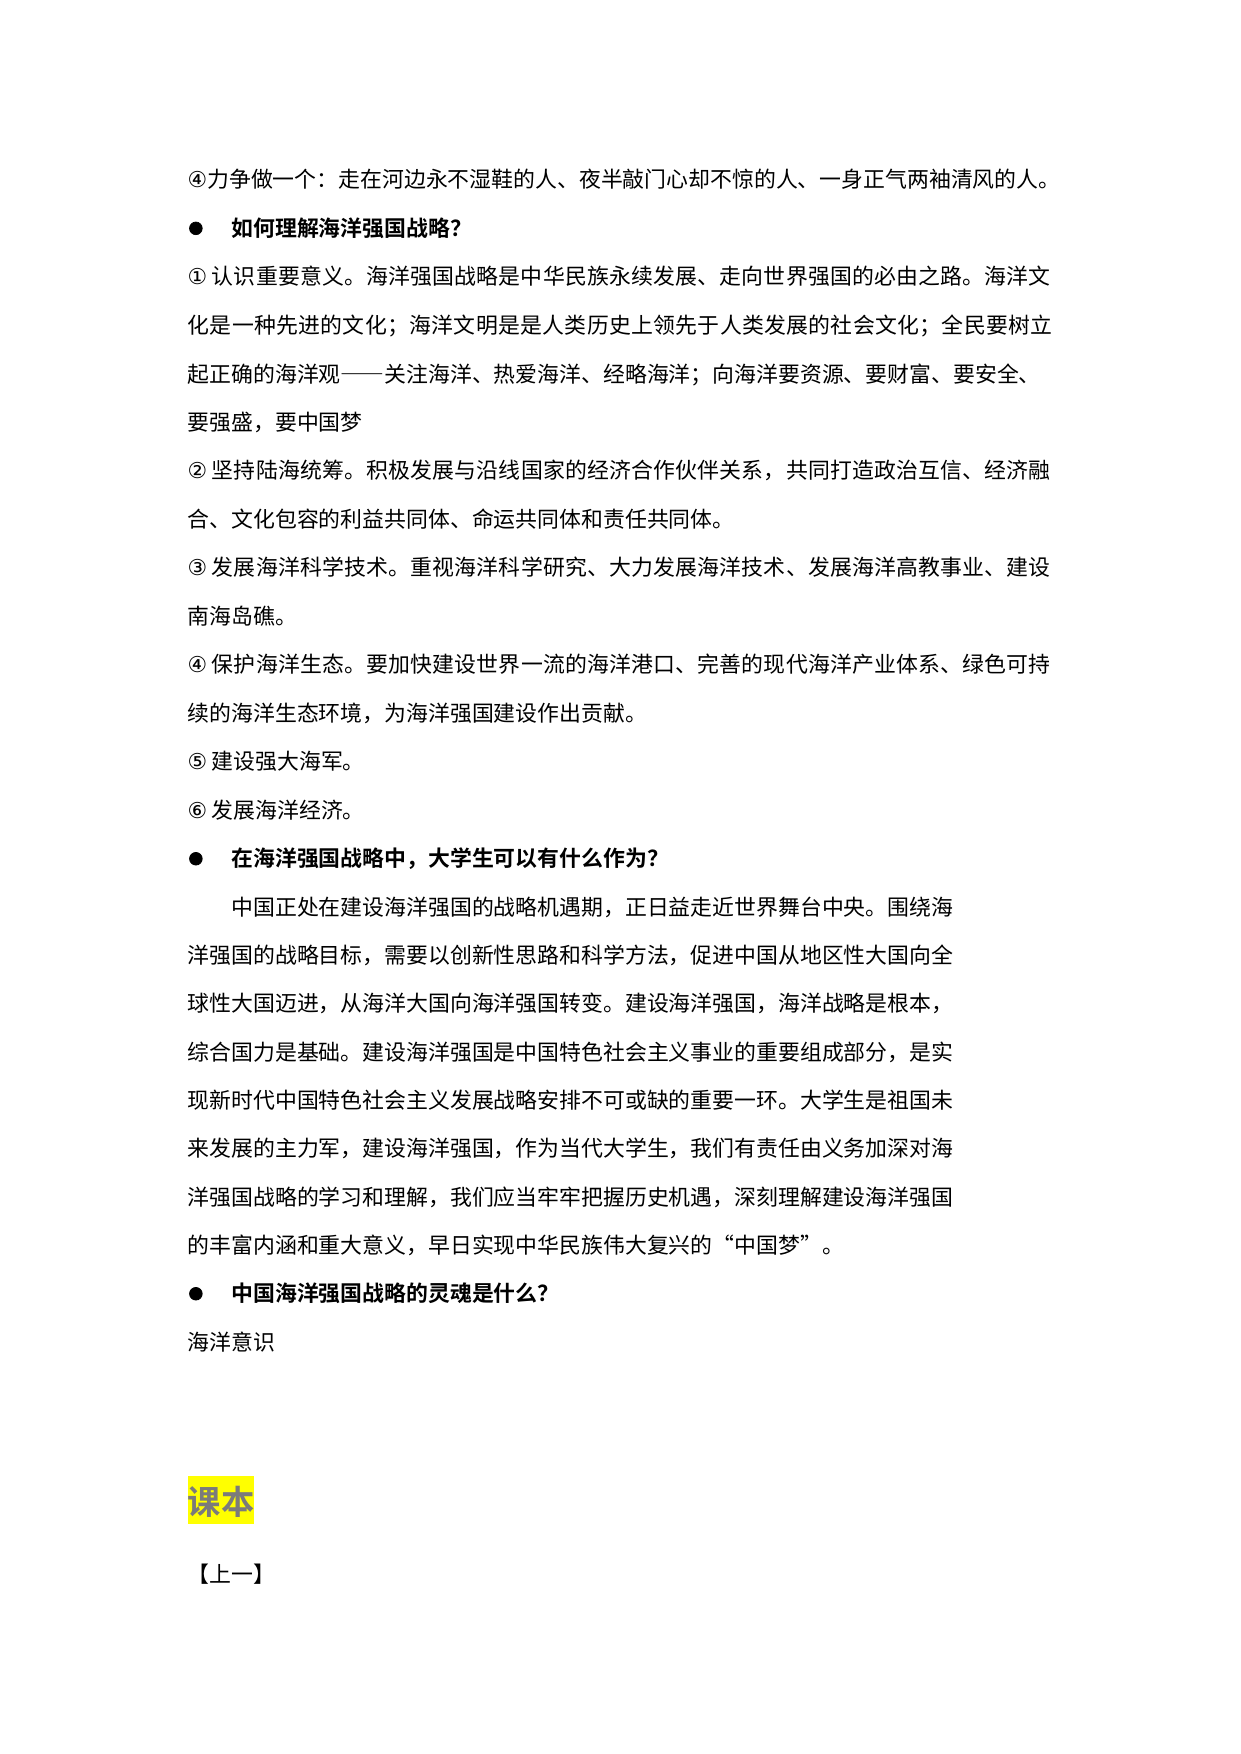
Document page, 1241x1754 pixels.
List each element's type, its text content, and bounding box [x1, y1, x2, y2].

list 中国海洋强国战略的灵魂是什么？ [187, 1276, 1053, 1308]
text ⑥发展海洋经济。 [187, 792, 1053, 825]
text 要强盛，要中国梦 [187, 404, 1053, 437]
text 来发展的主力军，建设海洋强国，作为当代大学生，我们有责任由义务加深对海 [187, 1131, 1053, 1163]
text ②坚持陆海统筹。积极发展与沿线国家的经济合作伙伴关系，共同打造政治互信、经济融合、文化包容的利益共同体、命运共同体和责任共同体。 [187, 453, 1053, 534]
text ④力争做一个：走在河边永不湿鞋的人、夜半敲门心却不惊的人、一身正气两袖清风的人。 [187, 162, 1053, 194]
text ④保护海洋生态。要加快建设世界一流的海洋港口、完善的现代海洋产业体系、绿色可持续的海洋生态环境，为海洋强国建设作出贡献。 [187, 647, 1053, 728]
text 海洋意识 [187, 1324, 1053, 1357]
text ③发展海洋科学技术。重视海洋科学研究、大力发展海洋技术、发展海洋高教事业、建设南海岛礁。 [187, 550, 1053, 631]
text 综合国力是基础。建设海洋强国是中国特色社会主义事业的重要组成部分，是实 [187, 1034, 1053, 1067]
text 洋强国战略的学习和理解，我们应当牢牢把握历史机遇，深刻理解建设海洋强国 [187, 1179, 1053, 1212]
text ⑤建设强大海军。 [187, 744, 1053, 777]
list 如何理解海洋强国战略？ [187, 210, 1053, 243]
text ①认识重要意义。海洋强国战略是中华民族永续发展、走向世界强国的必由之路。海洋文化是一种先进的文化；海洋文明是是人类历史上领先于人类发展的社会文化；全民要树立起正确的海洋观——关注海洋、热爱海洋、经略海洋；向海洋要资源、要财富、要安全、 [187, 259, 1053, 389]
text 洋强国的战略目标，需要以创新性思路和科学方法，促进中国从地区性大国向全 [187, 937, 1053, 970]
text 中国正处在建设海洋强国的战略机遇期，正日益走近世界舞台中央。围绕海 [187, 889, 1053, 922]
text 【上一】 [187, 1556, 1053, 1589]
text 课本 [187, 1467, 1053, 1532]
text 现新时代中国特色社会主义发展战略安排不可或缺的重要一环。大学生是祖国未 [187, 1082, 1053, 1115]
text 的丰富内涵和重大意义，早日实现中华民族伟大复兴的“中国梦”。 [187, 1227, 1053, 1260]
text 球性大国迈进，从海洋大国向海洋强国转变。建设海洋强国，海洋战略是根本， [187, 986, 1053, 1018]
list 在海洋强国战略中，大学生可以有什么作为？ [187, 841, 1053, 873]
